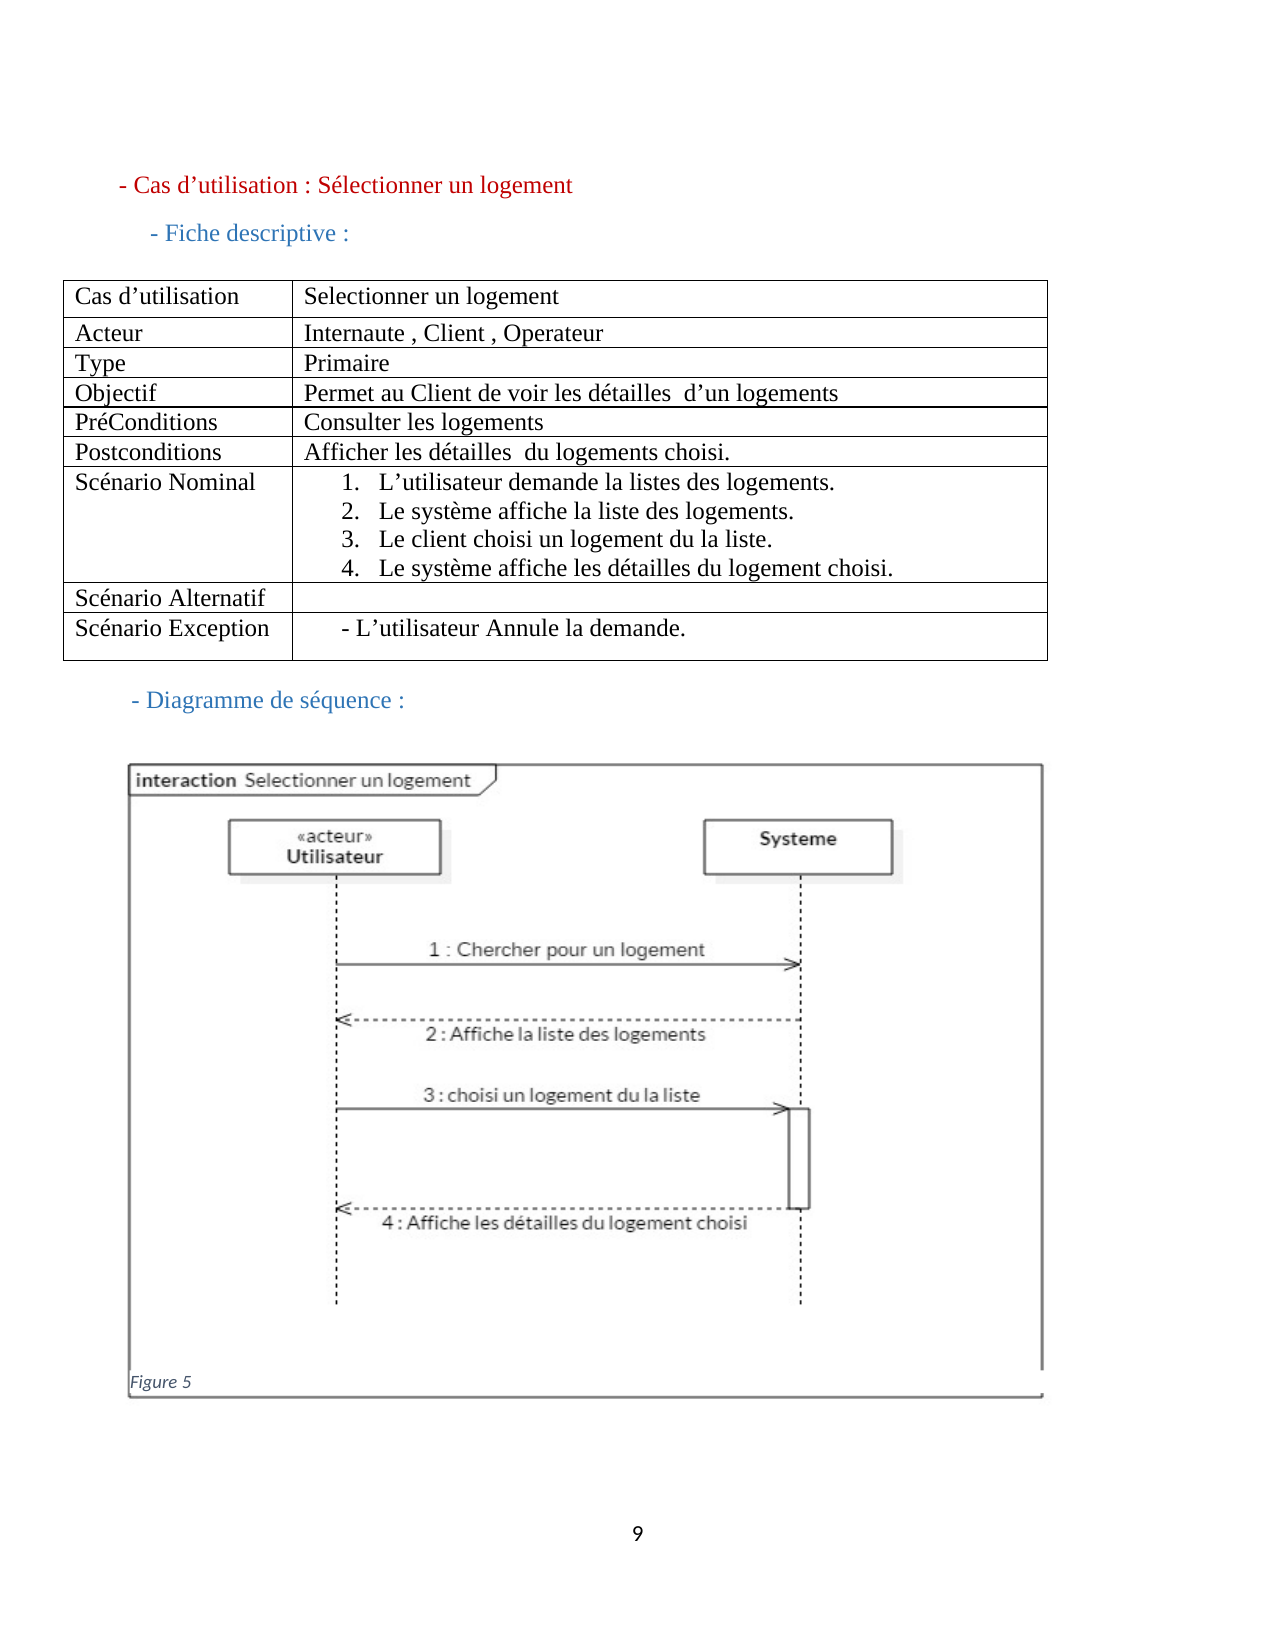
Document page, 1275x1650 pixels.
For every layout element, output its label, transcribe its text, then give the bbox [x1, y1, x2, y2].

table_cell Scénario Exception [64, 613, 292, 660]
table_cell Internaute , Client , Operateur [293, 318, 1047, 347]
table_cell Objectif [64, 378, 292, 406]
picture [114, 752, 1101, 1449]
table_cell Permet au Client de voir les détailles d’un logements [293, 378, 1047, 406]
table_cell [293, 583, 1047, 612]
text - Cas d’utilisation : Sélectionner un logement [75, 170, 1200, 199]
table_cell Postconditions [64, 437, 292, 466]
table_cell Consulter les logements [293, 408, 1047, 436]
table_header Selectionner un logement [293, 281, 1047, 317]
table_cell - L’utilisateur Annule la demande. [293, 613, 1047, 660]
table_cell Acteur [64, 318, 292, 347]
table_cell Type [64, 348, 292, 377]
table_cell Primaire [293, 348, 1047, 377]
text - Diagramme de séquence : [75, 685, 1200, 714]
table_cell PréConditions [64, 408, 292, 436]
table_cell Scénario Alternatif [64, 583, 292, 612]
table_cell L’utilisateur demande la listes des logements. Le système affiche la liste des logements. Le client choisi un logement du la liste. Le système affiche les détailles du logement choisi. [293, 467, 1047, 582]
table_cell Scénario Nominal [64, 467, 292, 582]
text - Fiche descriptive : [75, 218, 1200, 247]
table_cell Afficher les détailles du logements choisi. [293, 437, 1047, 466]
table_header Cas d’utilisation [64, 281, 292, 317]
